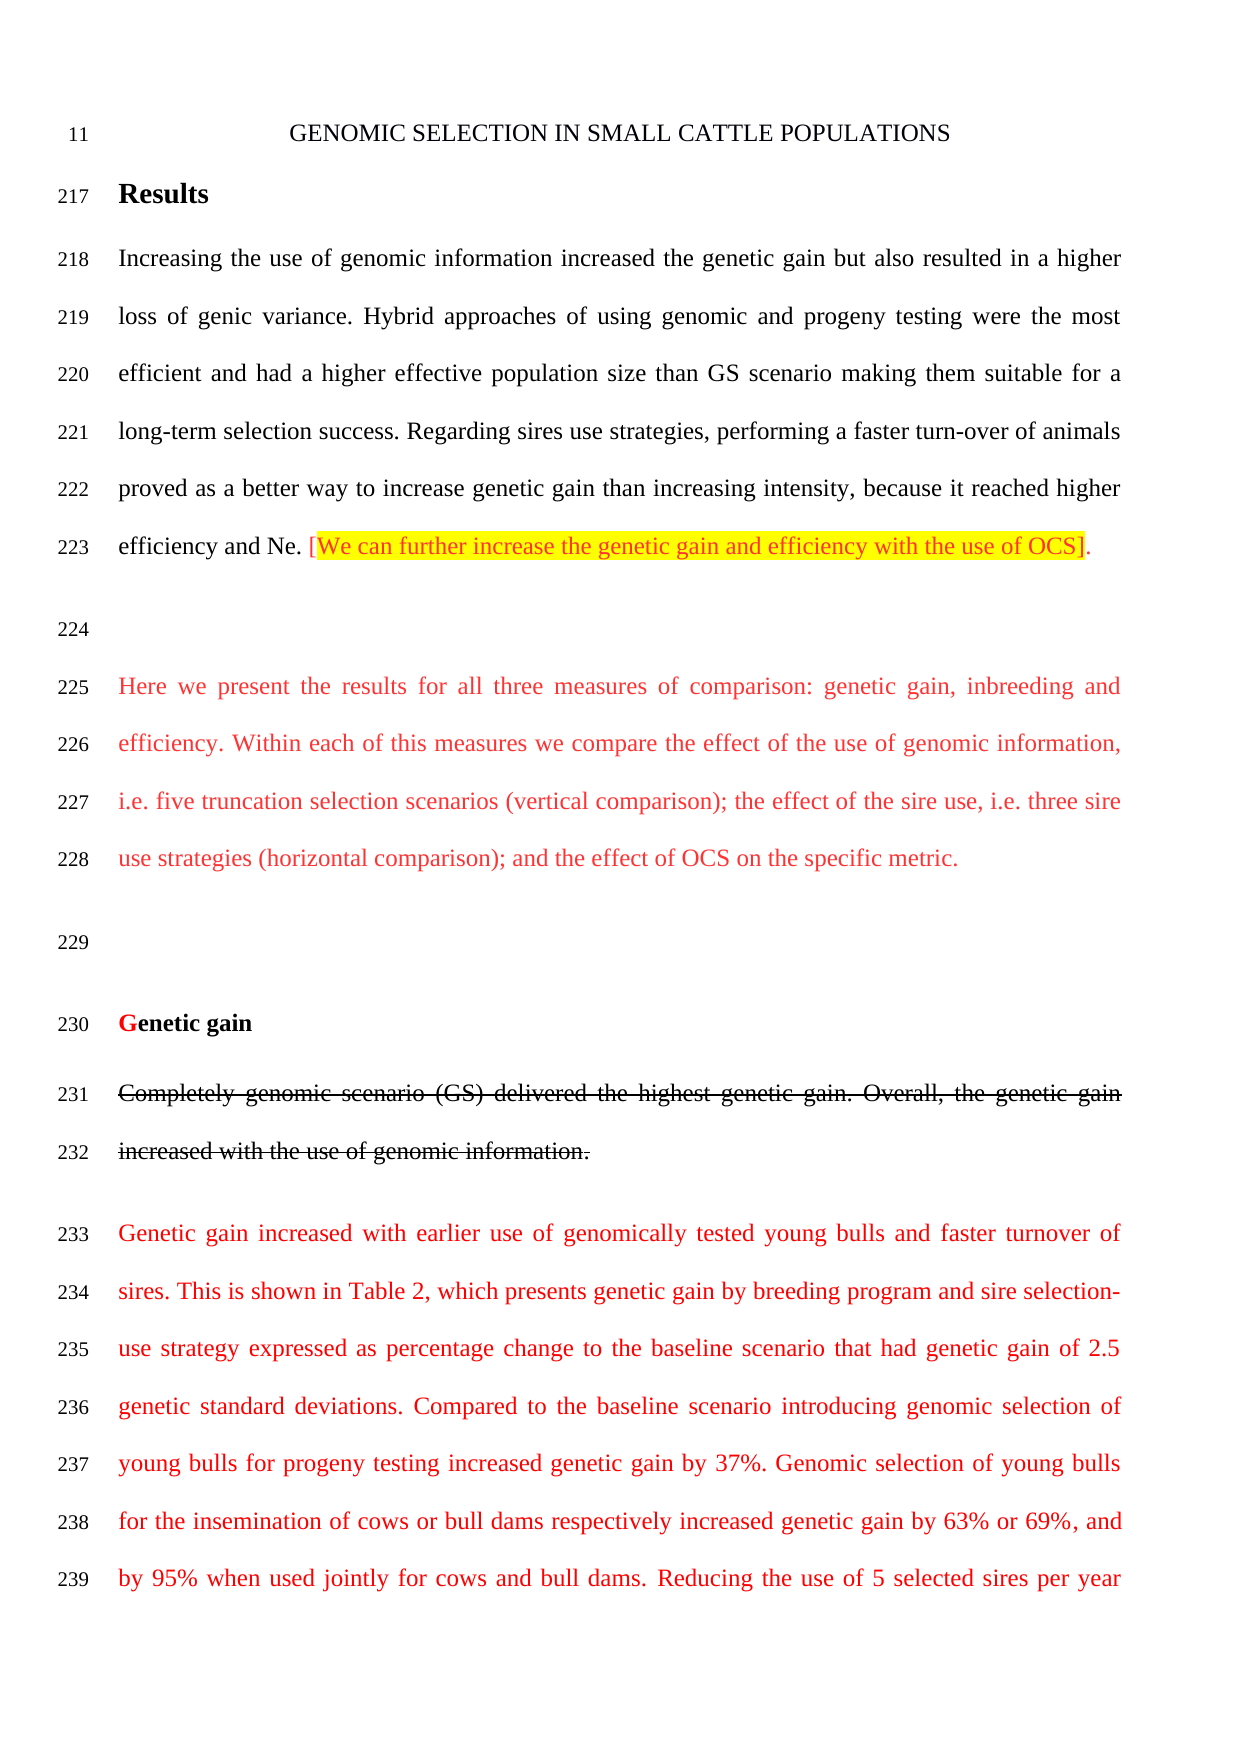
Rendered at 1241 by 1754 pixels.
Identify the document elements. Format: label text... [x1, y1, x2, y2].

text Completely genomic scenario (GS) delivered the highest genetic gain. Overall, the genetic gain increased with the use of genomic information. [118, 1096, 1122, 1165]
text Increasing the use of genomic information increased the genetic gain but also resulted in a higher loss of genic variance. Hybrid approaches of using genomic and progeny testing were the most efficient and had a higher effective population size than GS scenario making them suitable for a long-term selection success. Regarding sires use strategies, performing a faster turn-over of animals proved as a better way to increase genetic gain than increasing intensity, because it reached higher efficiency and Ne. [We can further increase the genetic gain and efficiency with the use of OCS]. [118, 243, 1122, 560]
text Completely genomic scenario (GS) delivered the highest genetic gain. Overall, the genetic gain increased with the use of genomic information. [118, 1078, 1122, 1094]
subtitle Results [118, 176, 1122, 210]
text Here we present the results for all three measures of comparison: genetic gain, inbreeding and efficiency. Within each of this measures we compare the effect of the use of genomic information, i.e. five truncation selection scenarios (vertical comparison); the effect of the sire use, i.e. three sire use strategies (horizontal comparison); and the effect of OCS on the specific metric. [118, 671, 1122, 872]
subtitle Genetic gain [118, 1008, 1122, 1037]
